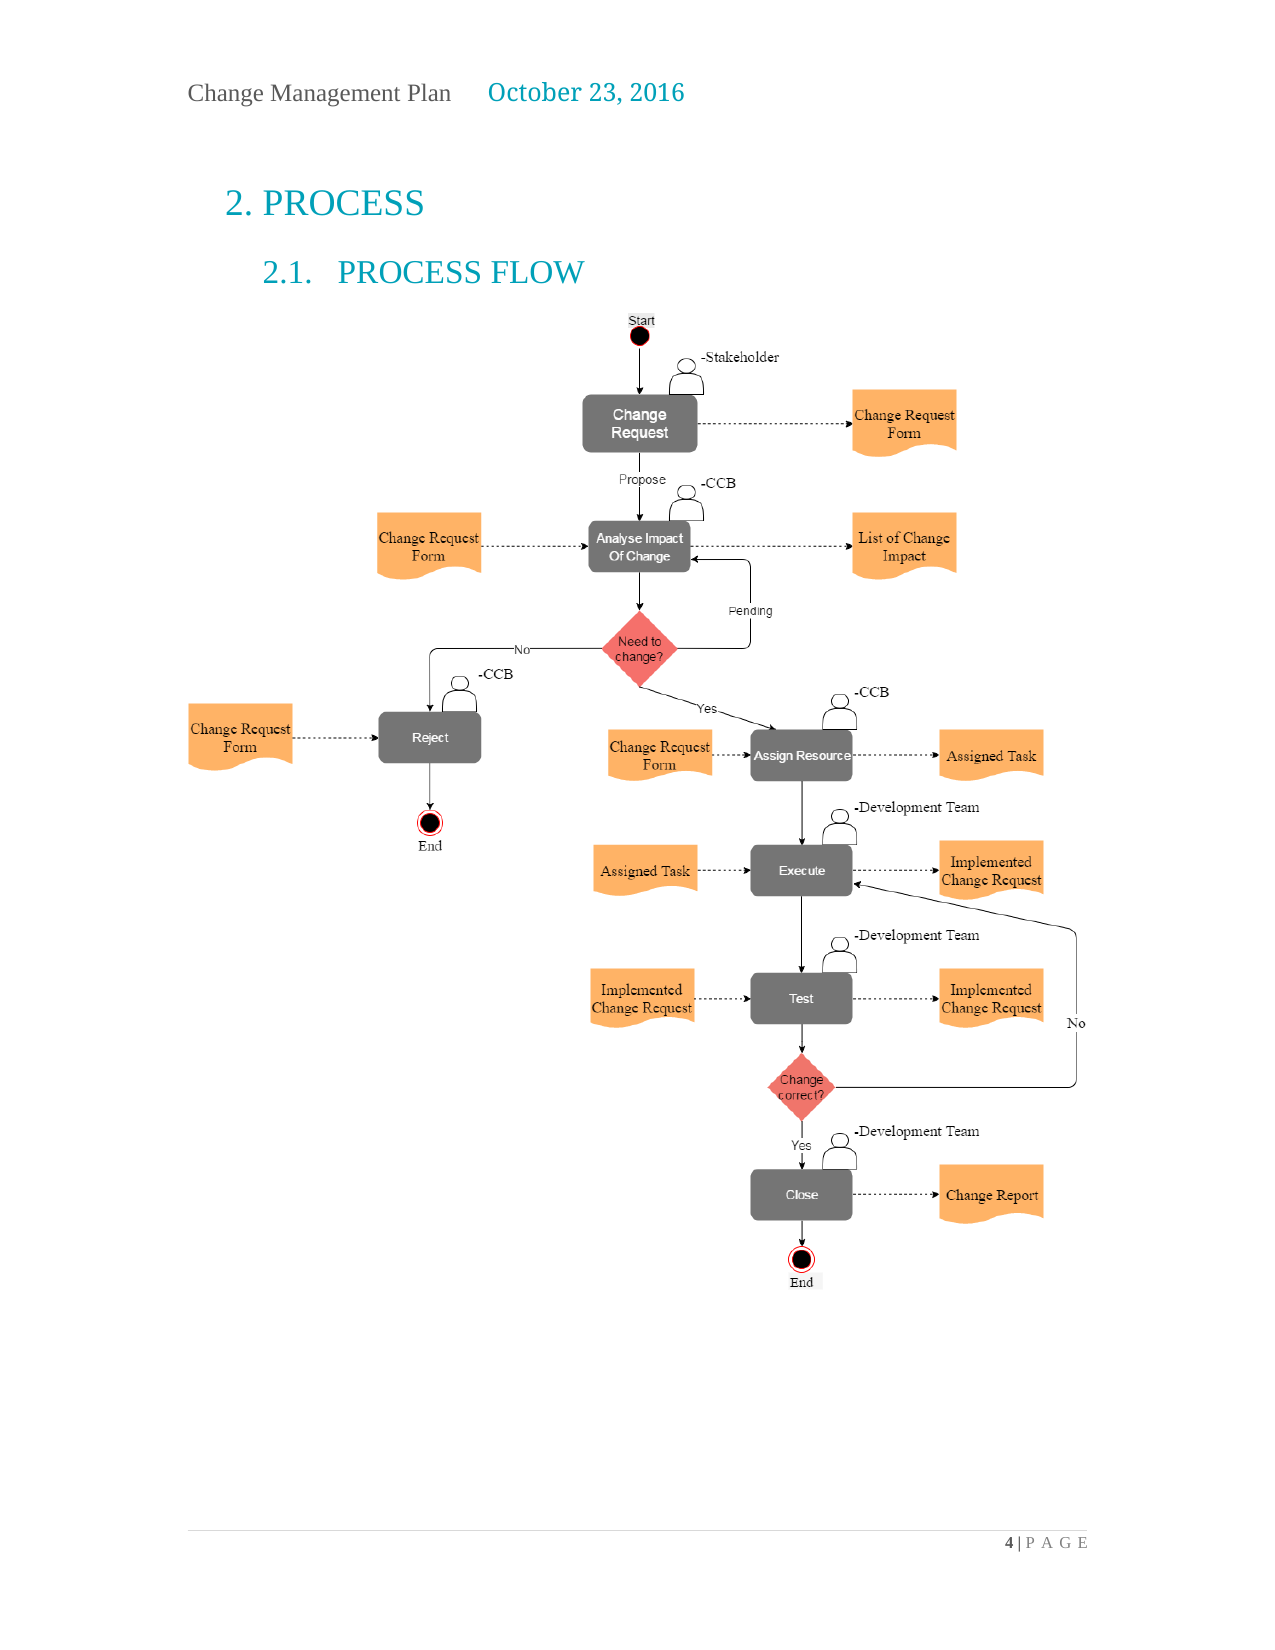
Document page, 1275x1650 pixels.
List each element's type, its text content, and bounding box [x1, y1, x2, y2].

subtitle Process [225, 180, 1087, 223]
subtitle Process flow [262, 252, 1087, 291]
